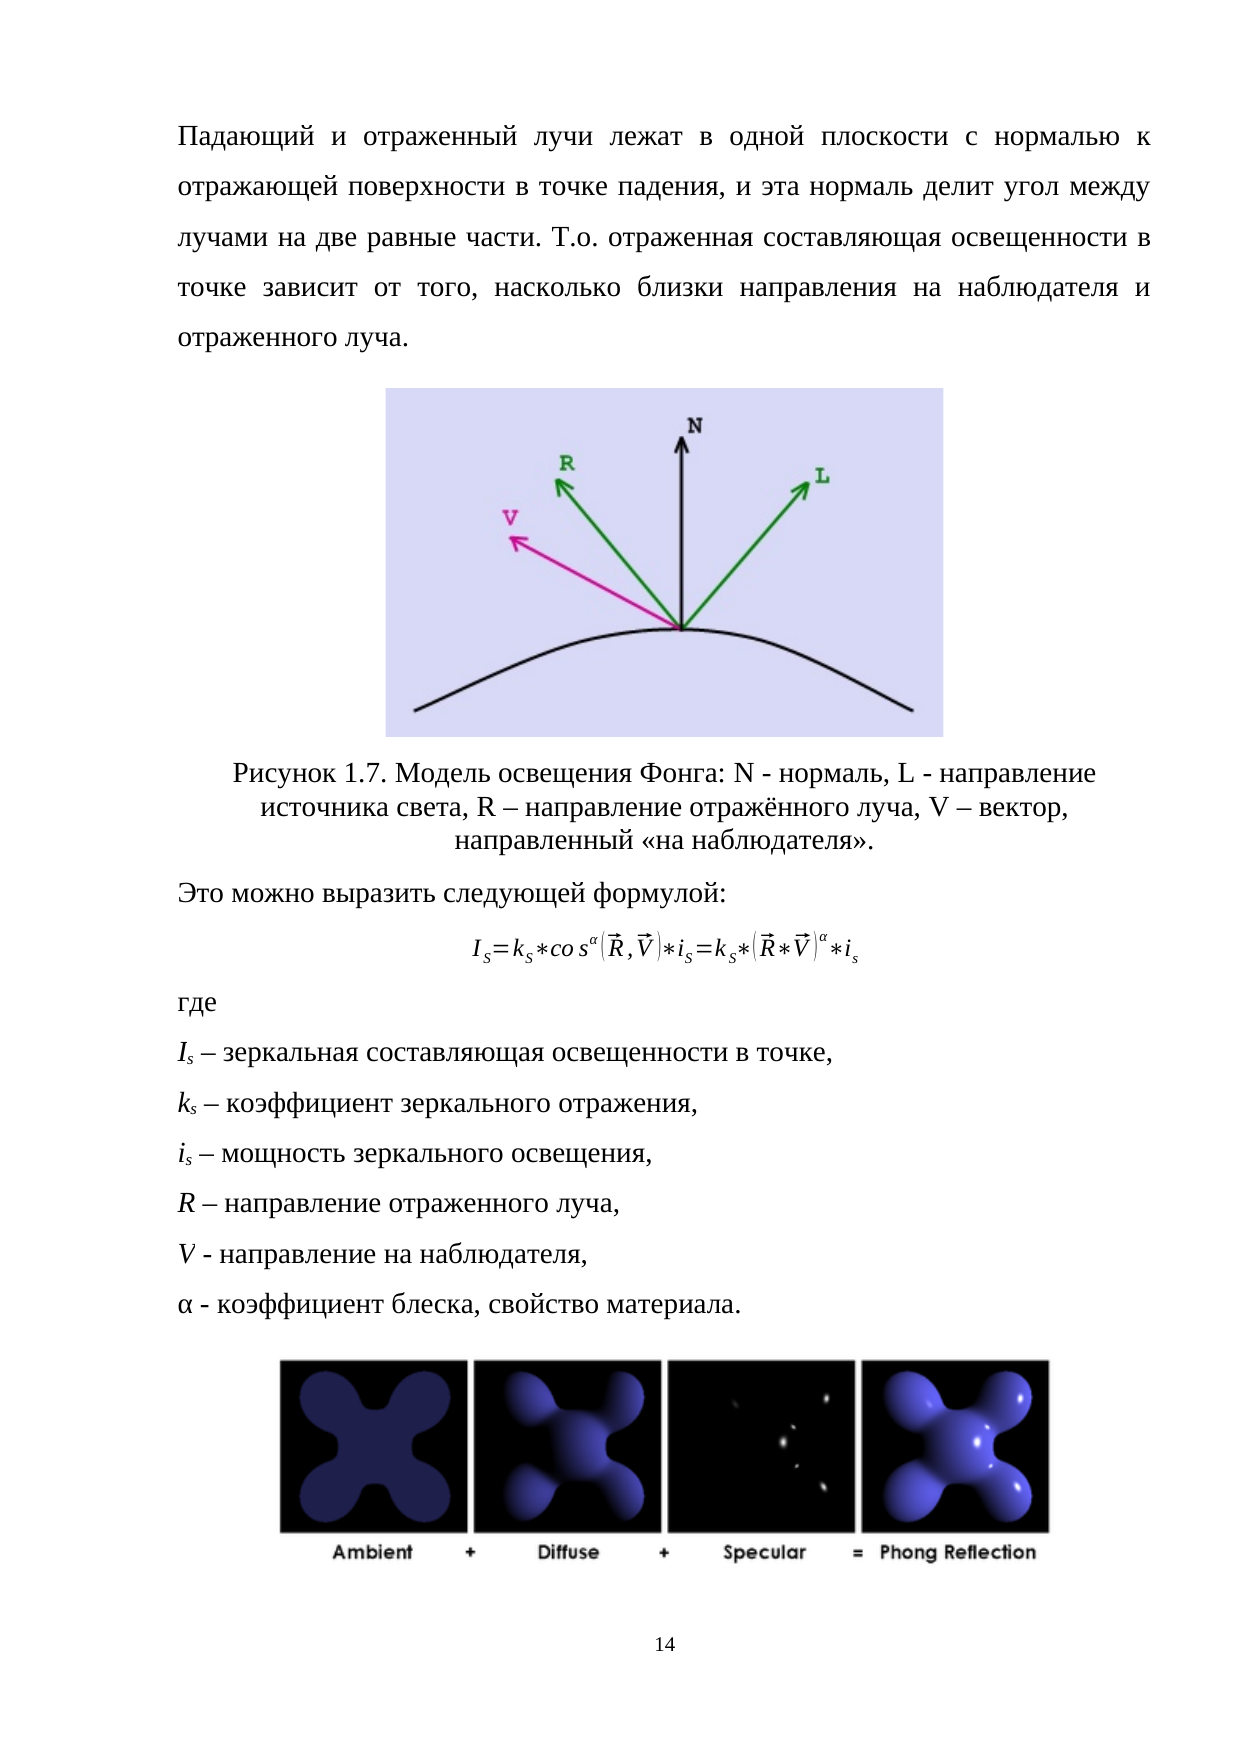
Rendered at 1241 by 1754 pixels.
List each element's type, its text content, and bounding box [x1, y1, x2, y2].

picture [274, 1355, 1055, 1573]
text где Is – зеркальная составляющая освещенности в точке, ks – коэффициент зеркального отражения, is – мощность зеркального освещения, R – направление отраженного луча, V - направление на наблюдателя, α - коэффициент блеска, свойство материала. [177, 984, 1152, 1320]
text Это можно выразить следующей формулой: [177, 875, 1152, 908]
picture [385, 388, 944, 737]
text Падающий и отраженный лучи лежат в одной плоскости с нормалью к отражающей поверхности в точке падения, и эта нормаль делит угол между лучами на две равные части. Т.о. отраженная составляющая освещенности в точке зависит от того, насколько близки направления на наблюдателя и отраженного луча. [177, 118, 1152, 353]
text Рисунок 1.7. Модель освещения Фонга: N - нормаль, L - направление источника света, R – направление отражённого луча, V – вектор, направленный «на наблюдателя». [177, 755, 1152, 856]
